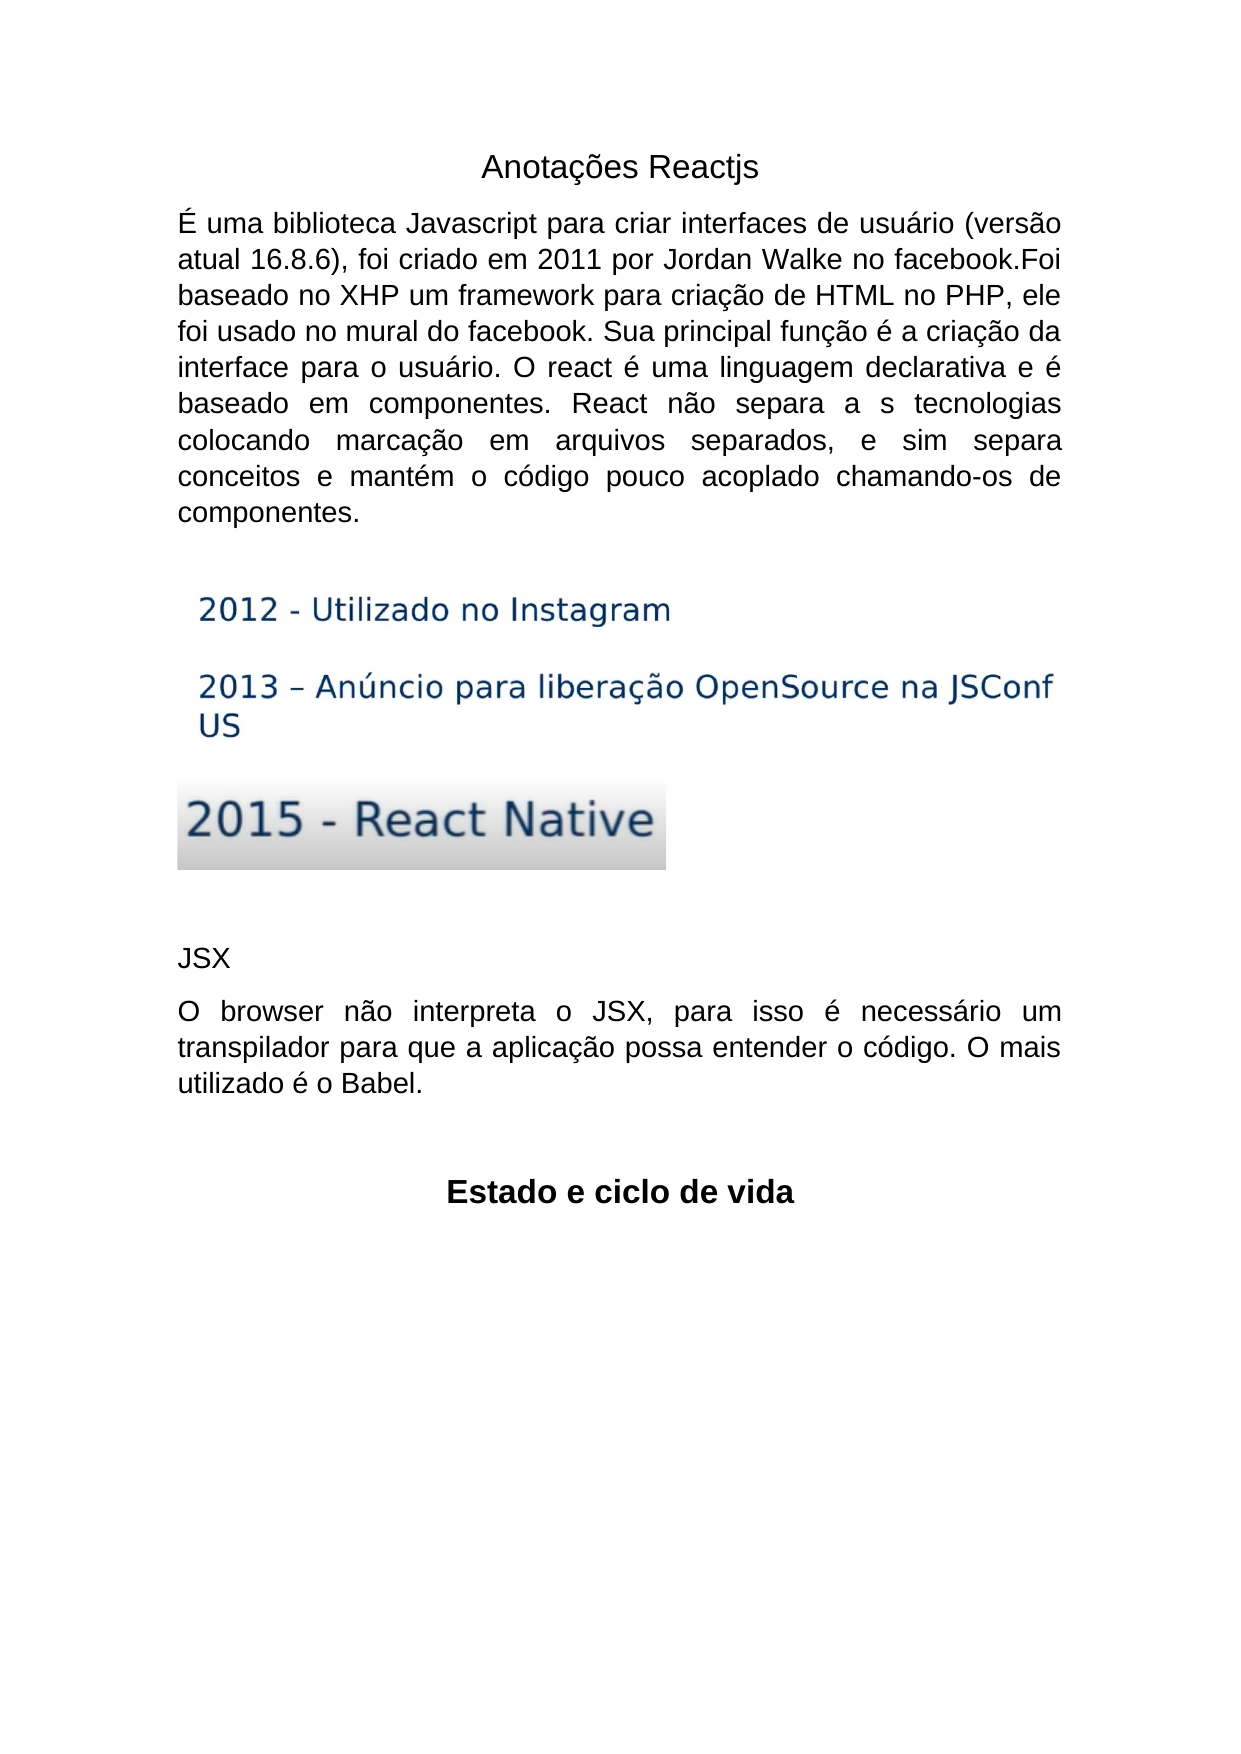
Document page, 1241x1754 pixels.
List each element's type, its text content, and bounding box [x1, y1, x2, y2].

text Anotações Reactjs [177, 148, 1063, 186]
text JSX [177, 941, 1063, 975]
text Estado e ciclo de vida [177, 1172, 1063, 1210]
text É uma biblioteca Javascript para criar interfaces de usuário (versão atual 16.8.6), foi criado em 2011 por Jordan Walke no facebook.Foi baseado no XHP um framework para criação de HTML no PHP, ele foi usado no mural do facebook. Sua principal função é a criação da interface para o usuário. O react é uma linguagem declarativa e é baseado em componentes. React não separa a s tecnologias colocando marcação em arquivos separados, e sim separa conceitos e mantém o código pouco acoplado chamando-os de componentes. [177, 206, 1063, 528]
picture [177, 768, 667, 870]
picture [177, 547, 1063, 750]
text O browser não interpreta o JSX, para isso é necessário um transpilador para que a aplicação possa entender o código. O mais utilizado é o Babel. [177, 994, 1063, 1100]
